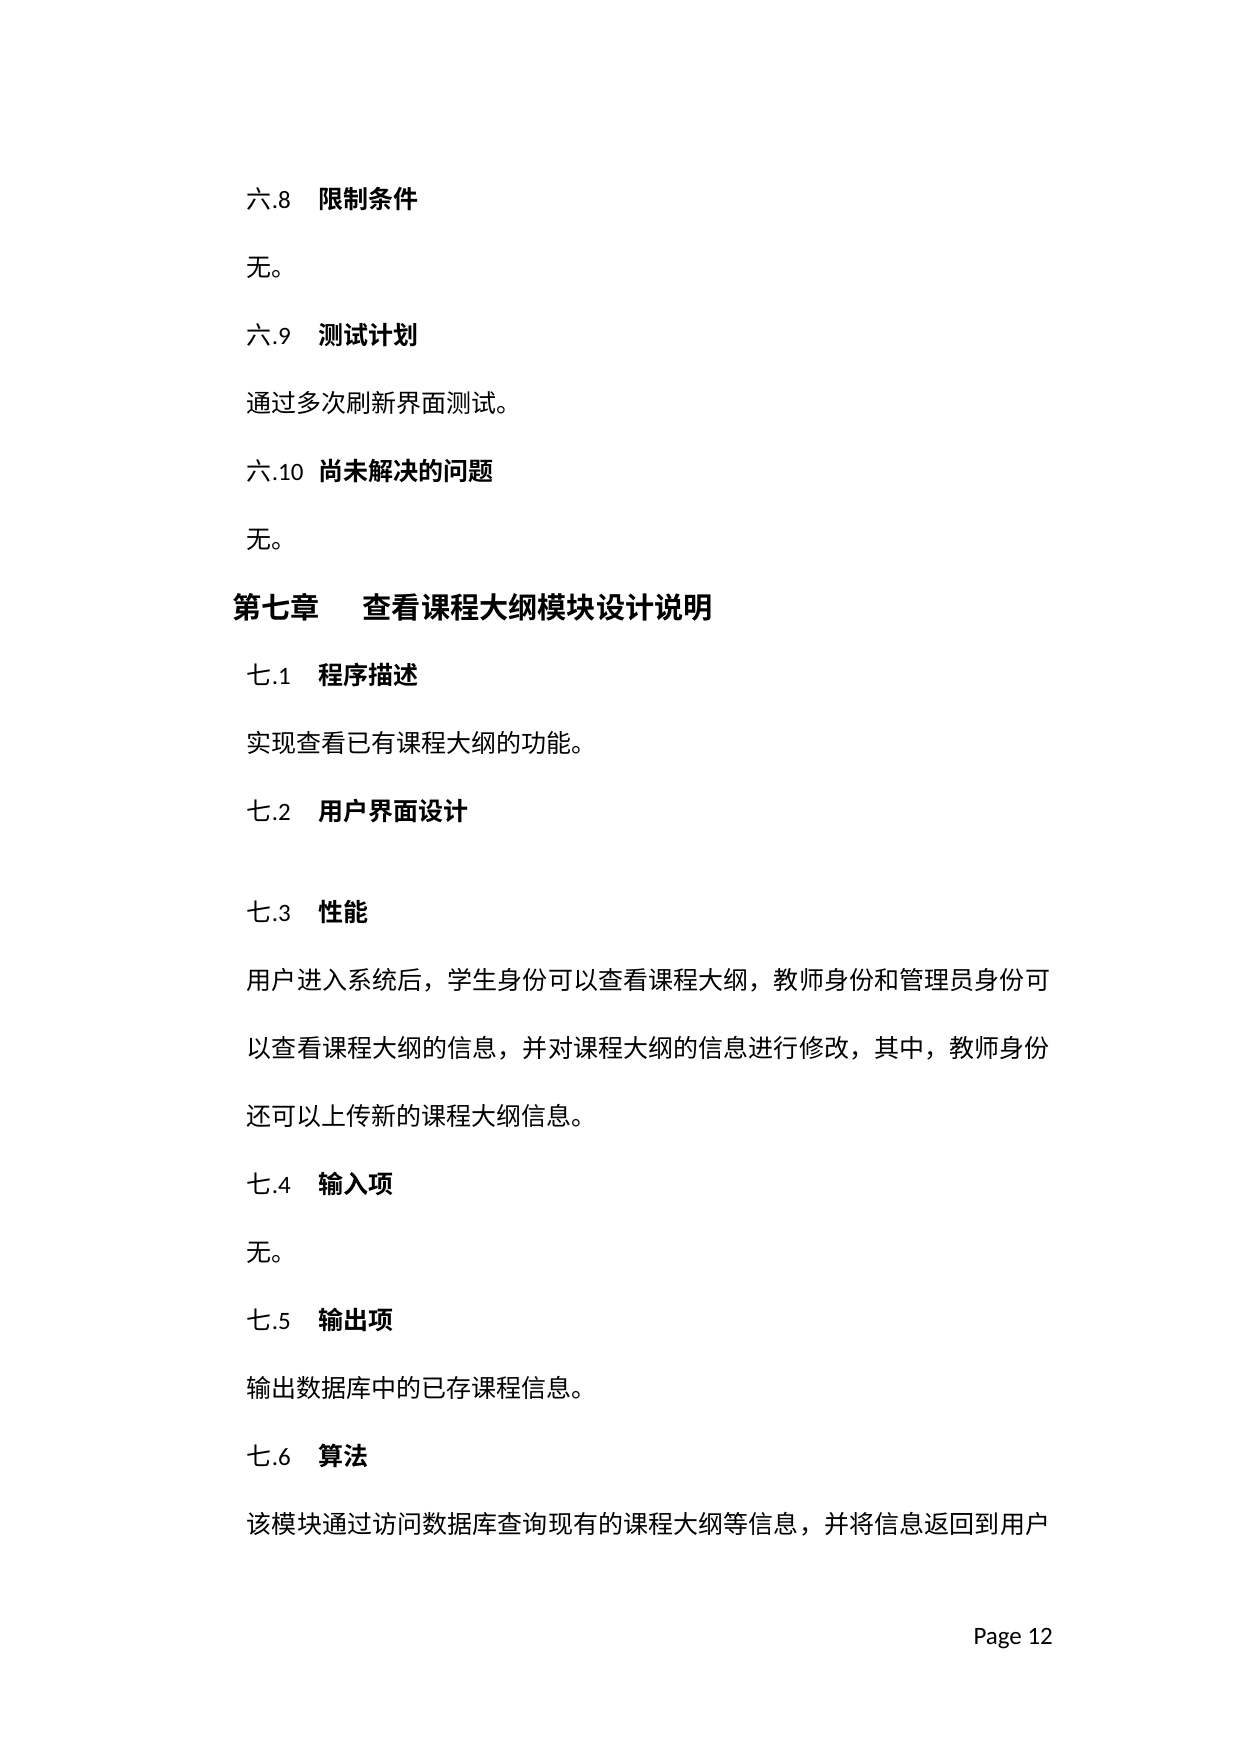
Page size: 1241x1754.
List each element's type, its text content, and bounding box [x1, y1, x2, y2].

text 无。 [203, 503, 1053, 571]
subtitle 算法 [247, 1420, 1053, 1488]
text 输出数据库中的已存课程信息。 [203, 1352, 1053, 1420]
subtitle 查看课程大纲模块设计说明 [232, 571, 1053, 639]
subtitle 输入项 [247, 1149, 1053, 1217]
subtitle 测试计划 [247, 300, 1053, 368]
text 用户进入系统后，学生身份可以查看课程大纲，教师身份和管理员身份可以查看课程大纲的信息，并对课程大纲的信息进行修改，其中，教师身份还可以上传新的课程大纲信息。 [247, 945, 1053, 1149]
subtitle 限制条件 [247, 164, 1053, 232]
subtitle 用户界面设计 [247, 775, 1053, 843]
subtitle 程序描述 [247, 639, 1053, 707]
text 通过多次刷新界面测试。 [203, 368, 1053, 436]
text 无。 [203, 1217, 1053, 1284]
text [247, 1488, 1053, 1556]
text 无。 [203, 232, 1053, 300]
subtitle 尚未解决的问题 [247, 436, 1053, 503]
text 实现查看已有课程大纲的功能。 [203, 707, 1053, 775]
subtitle 性能 [247, 877, 1053, 945]
subtitle 输出项 [247, 1284, 1053, 1352]
